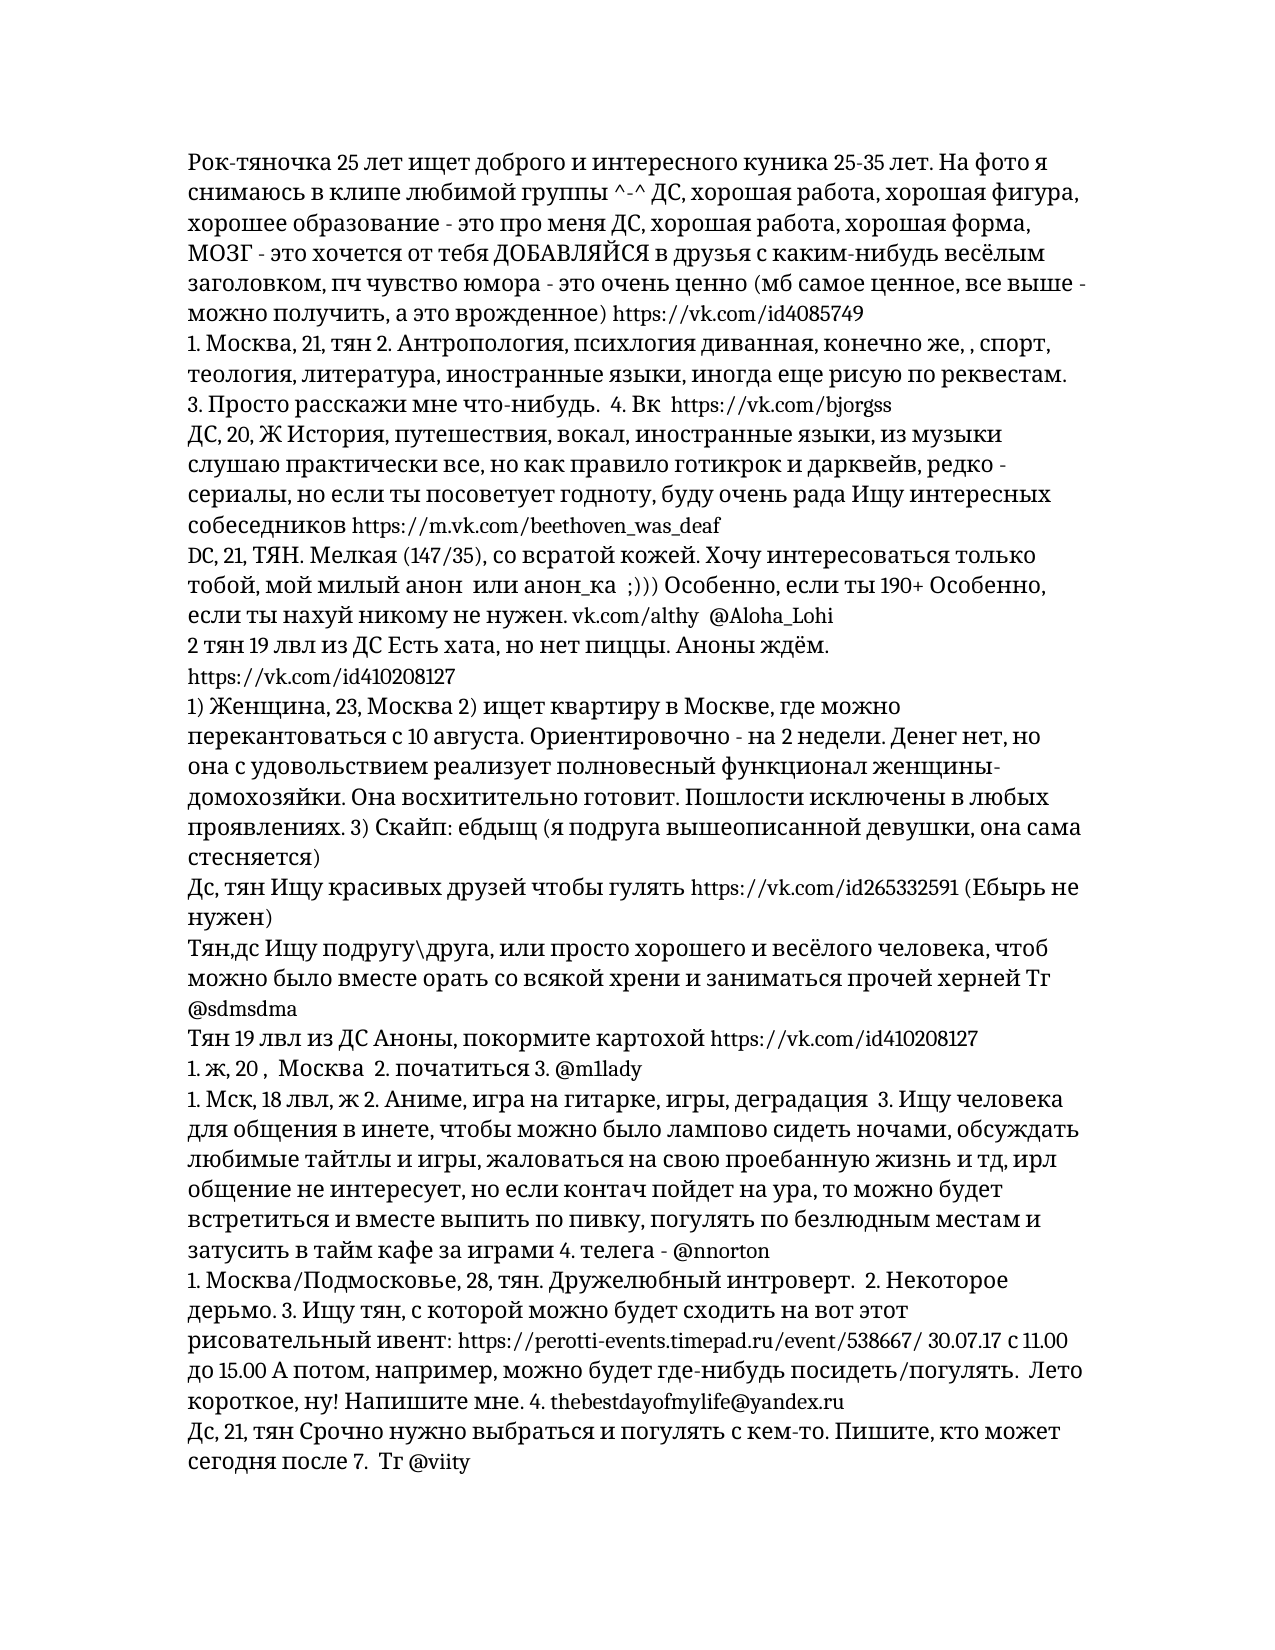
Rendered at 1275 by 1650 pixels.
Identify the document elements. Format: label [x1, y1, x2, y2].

text [187, 150, 1087, 1475]
